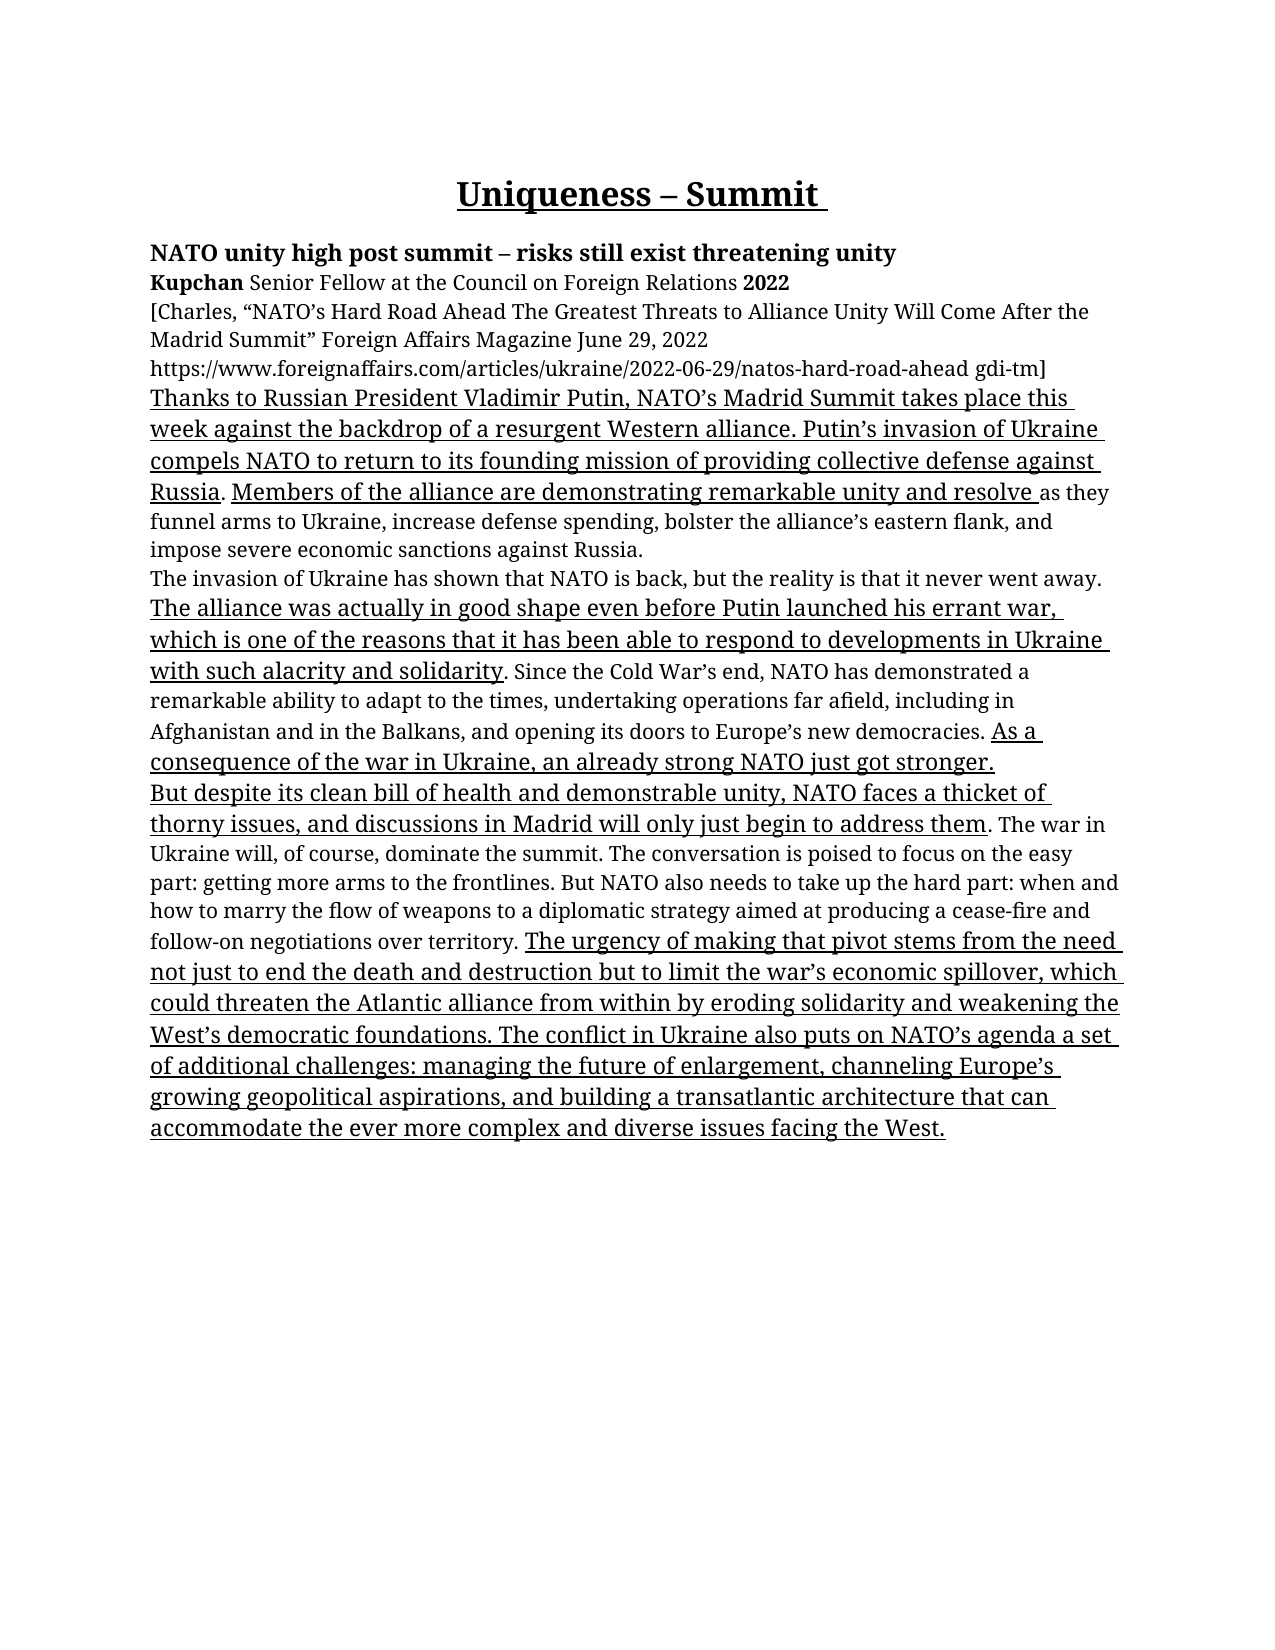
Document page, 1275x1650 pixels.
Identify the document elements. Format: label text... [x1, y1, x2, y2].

text But despite its clean bill of health and demonstrable unity, NATO faces a thicket of thorny issues, and discussions in Madrid will only just begin to address them. The war in Ukraine will, of course, dominate the summit. The conversation is poised to focus on the easy part: getting more arms to the frontlines. But NATO also needs to take up the hard part: when and how to marry the flow of weapons to a diplomatic strategy aimed at producing a cease-fire and follow-on negotiations over territory. The urgency of making that pivot stems from the need not just to end the death and destruction but to limit the war’s economic spillover, which could threaten the Atlantic alliance from within by eroding solidarity and weakening the West’s democratic foundations. The conflict in Ukraine also puts on NATO’s agenda a set of additional challenges: managing the future of enlargement, channeling Europe’s growing geopolitical aspirations, and building a transatlantic architecture that can accommodate the ever more complex and diverse issues facing the West. [150, 777, 1125, 1144]
text [Charles, “NATO’s Hard Road Ahead The Greatest Threats to Alliance Unity Will Come After the Madrid Summit” Foreign Affairs Magazine June 29, 2022 https://www.foreignaffairs.com/articles/ukraine/2022-06-29/natos-hard-road-ahead gdi-tm] [150, 297, 1125, 382]
subtitle Uniqueness – Summit [150, 171, 1125, 216]
text The invasion of Ukraine has shown that NATO is back, but the reality is that it never went away. The alliance was actually in good shape even before Putin launched his errant war, which is one of the reasons that it has been able to respond to developments in Ukraine with such alacrity and solidarity. Since the Cold War’s end, NATO has demonstrated a remarkable ability to adapt to the times, undertaking operations far afield, including in Afghanistan and in the Balkans, and opening its doors to Europe’s new democracies. As a consequence of the war in Ukraine, an already strong NATO just got stronger. [150, 564, 1125, 777]
subtitle NATO unity high post summit – risks still exist threatening unity [150, 237, 1125, 268]
text Kupchan Senior Fellow at the Council on Foreign Relations 2022 [150, 268, 1125, 297]
text Thanks to Russian President Vladimir Putin, NATO’s Madrid Summit takes place this week against the backdrop of a resurgent Western alliance. Putin’s invasion of Ukraine compels NATO to return to its founding mission of providing collective defense against Russia. Members of the alliance are demonstrating remarkable unity and resolve as they funnel arms to Ukraine, increase defense spending, bolster the alliance’s eastern flank, and impose severe economic sanctions against Russia. [150, 382, 1125, 564]
